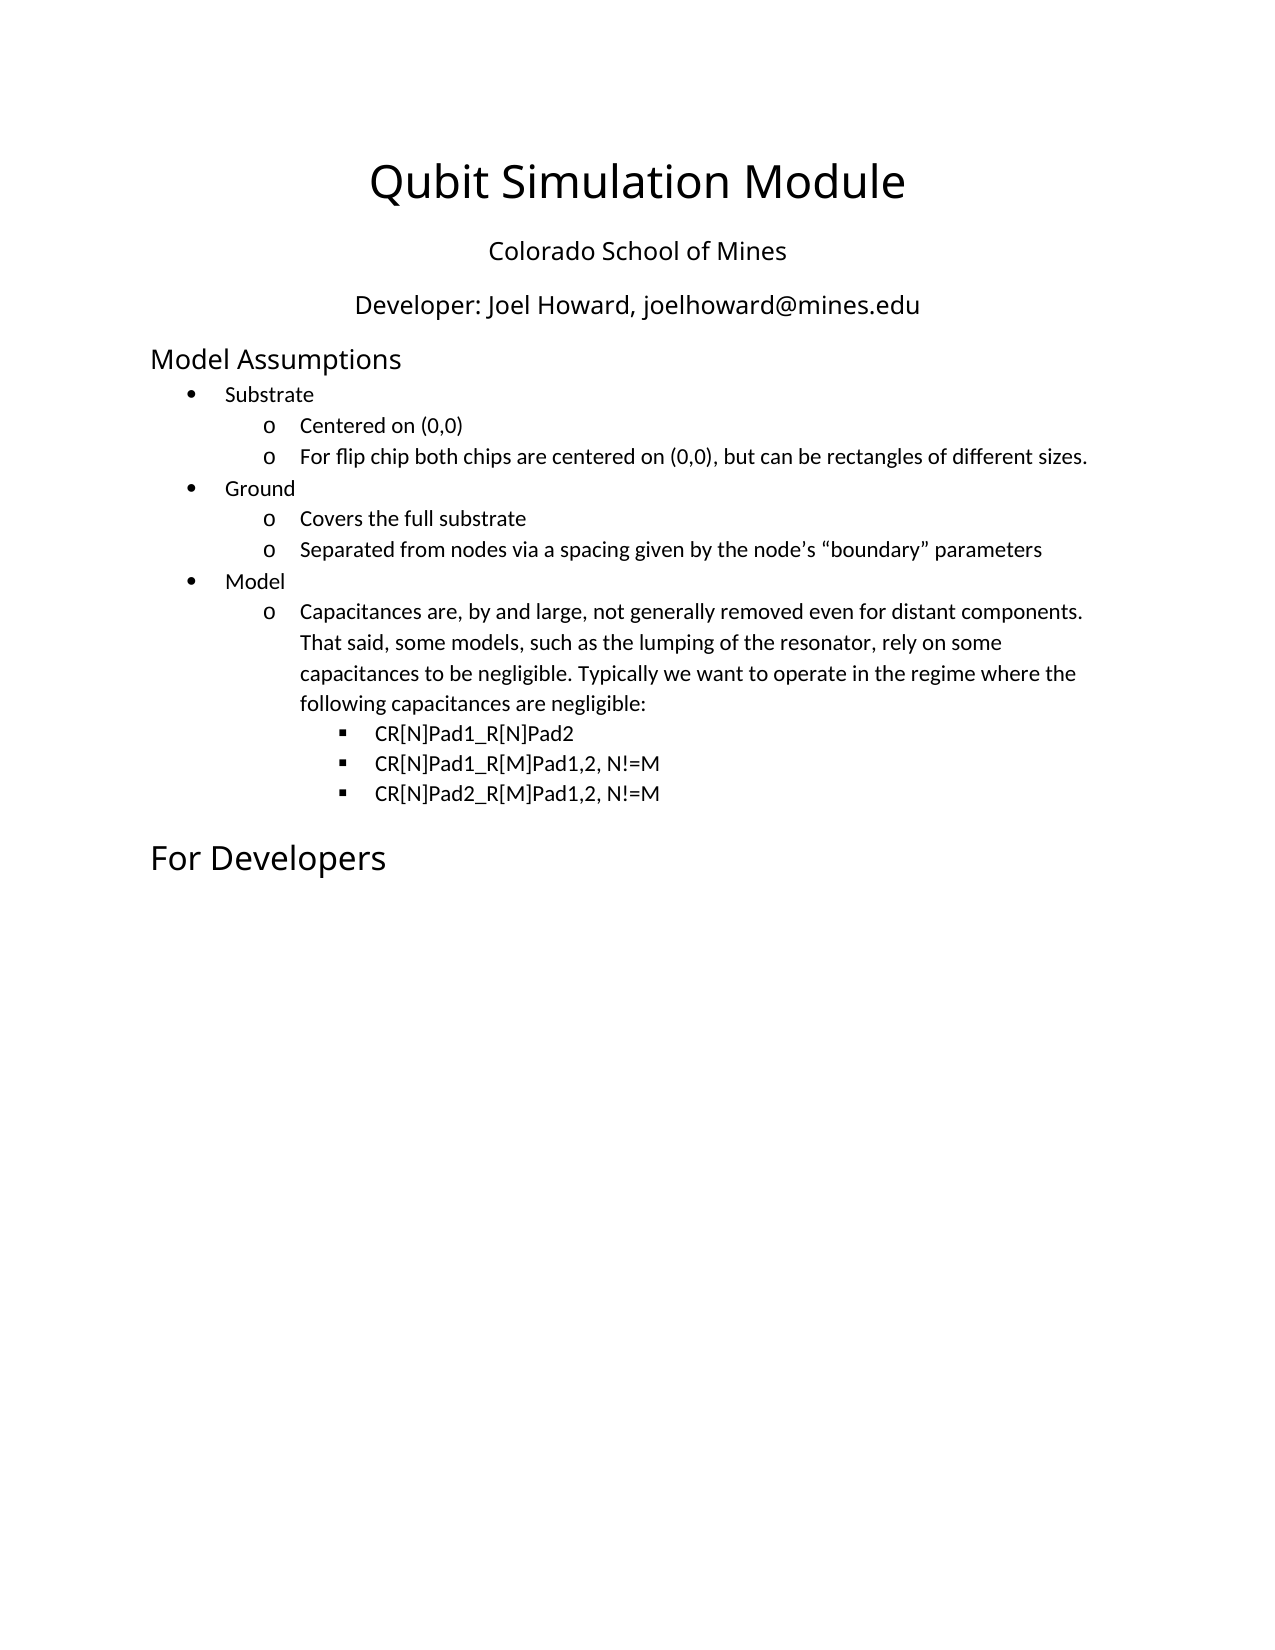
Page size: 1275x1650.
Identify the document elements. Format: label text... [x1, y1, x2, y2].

list For flip chip both chips are centered on (0,0), but can be rectangles of different sizes. [262, 442, 1125, 471]
subtitle For Developers [150, 835, 1125, 880]
list Model [187, 567, 1125, 595]
text Colorado School of Mines [150, 234, 1125, 268]
list Separated from nodes via a spacing given by the node’s “boundary” parameters [262, 535, 1125, 564]
list CR[N]Pad1_R[M]Pad1,2, N!=M [337, 749, 1125, 777]
list Ground [187, 474, 1125, 502]
list CR[N]Pad2_R[M]Pad1,2, N!=M [337, 779, 1125, 807]
text Developer: Joel Howard, joelhoward@mines.edu [150, 287, 1125, 321]
list Covers the full substrate [262, 504, 1125, 533]
list Centered on (0,0) [262, 411, 1125, 440]
text Qubit Simulation Module [150, 150, 1125, 212]
list CR[N]Pad1_R[N]Pad2 [337, 719, 1125, 747]
subtitle Model Assumptions [150, 341, 1125, 378]
list Substrate [187, 381, 1125, 409]
list Capacitances are, by and large, not generally removed even for distant components. That said, some models, such as the lumping of the resonator, rely on some capacitances to be negligible. Typically we want to operate in the regime where the following capacitances are negligible: [262, 597, 1125, 717]
